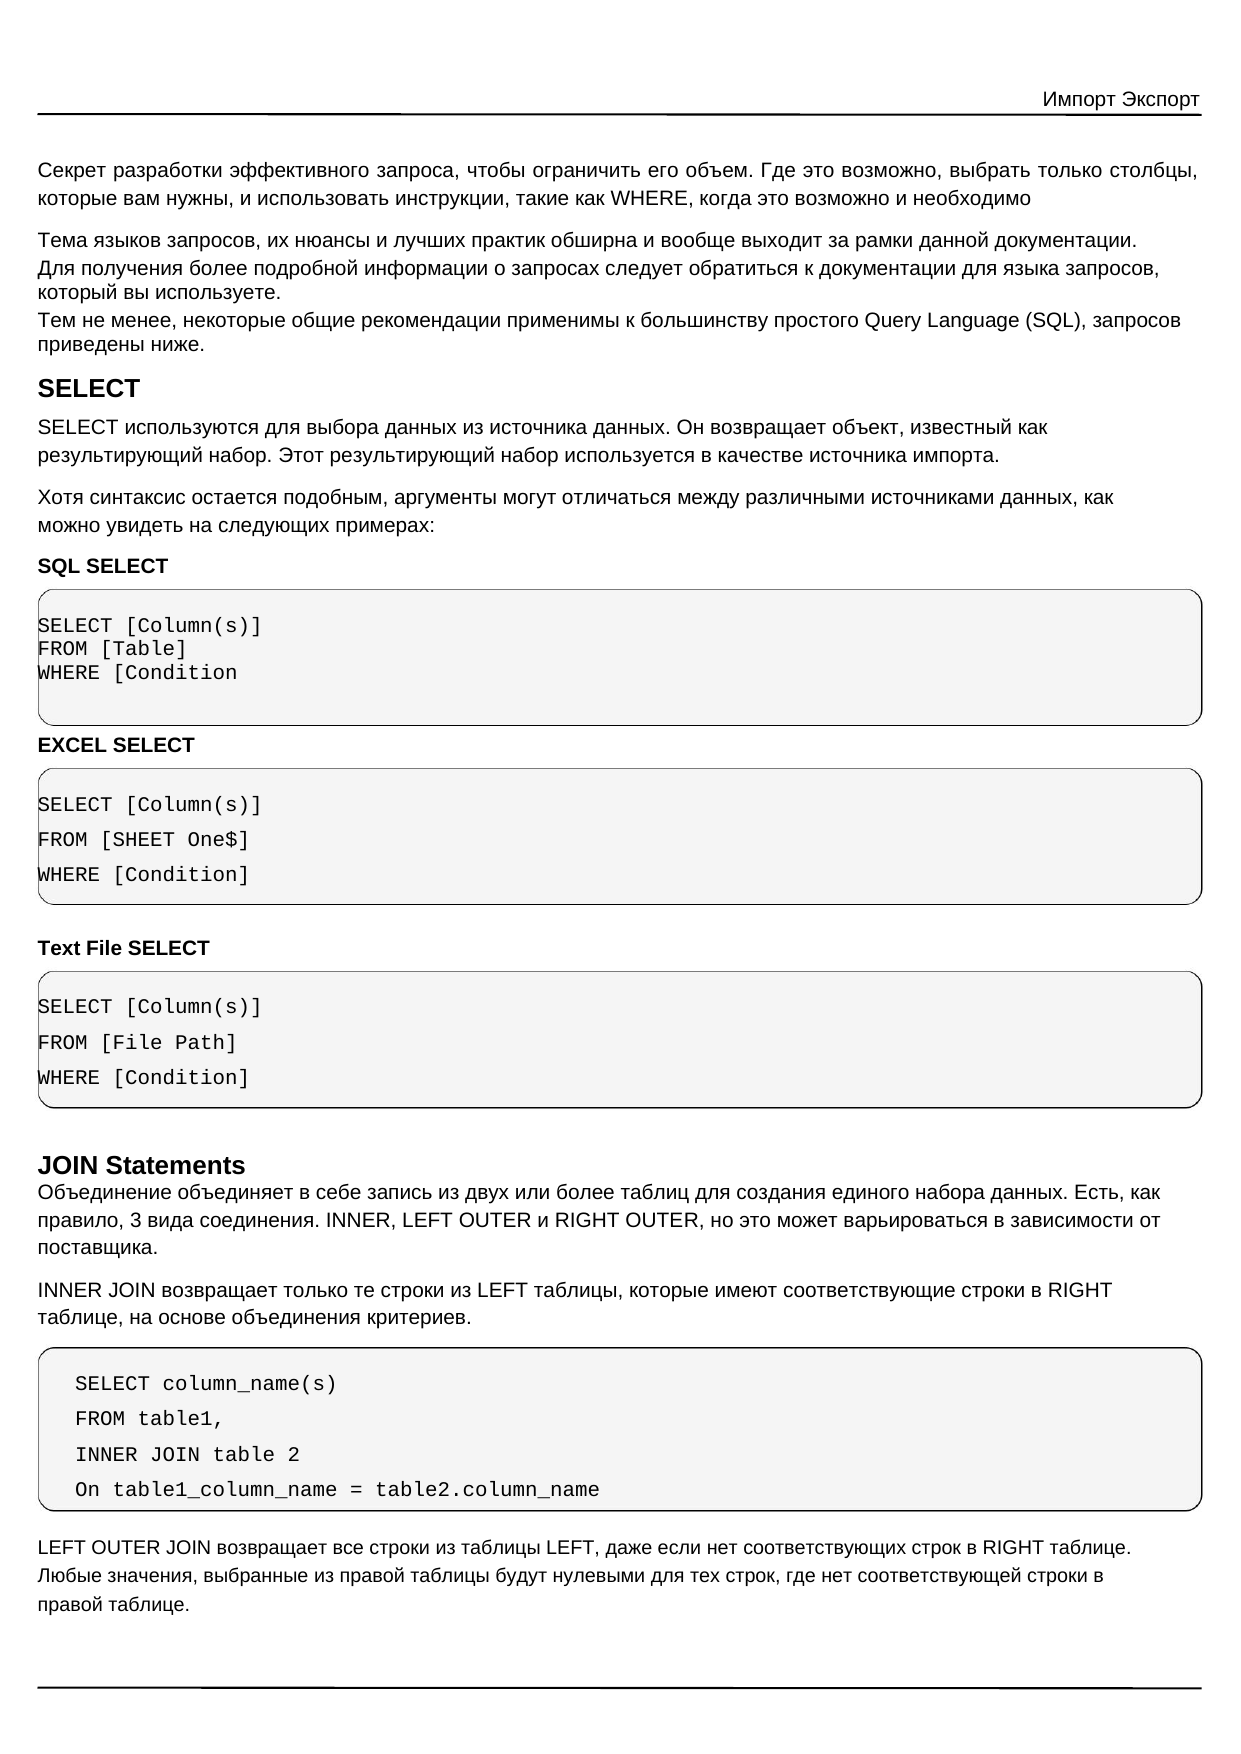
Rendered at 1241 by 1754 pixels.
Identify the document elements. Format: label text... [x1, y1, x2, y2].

text EXCEL SELECT [37, 733, 1200, 757]
text Импорт Экспорт [37, 87, 1200, 111]
text SQL SELECT [37, 554, 1200, 578]
text WHERE [Condition] [37, 864, 1200, 888]
picture [34, 765, 1205, 908]
text Тем не менее, некоторые общие рекомендации применимы к большинству простого Query Language (SQL), запросов приведены ниже. [37, 308, 1200, 356]
text Объединение объединяет в себе запись из двух или более таблиц для создания единого набора данных. Есть, как правило, 3 вида соединения. INNER, LEFT OUTER и RIGHT OUTER, но это может варьироваться в зависимости от поставщика. [37, 1180, 1189, 1259]
text FROM [SHEET One$] [37, 829, 1200, 853]
text Text File SELECT [37, 936, 1200, 960]
text FROM table1, [37, 1408, 1200, 1432]
text LEFT OUTER JOIN возвращает все строки из таблицы LEFT, даже если нет соответствующих строк в RIGHT таблице. Любые значения, выбранные из правой таблицы будут нулевыми для тех строк, где нет соответствующей строки в правой таблице. [37, 1536, 1169, 1615]
text Для получения более подробной информации о запросах следует обратиться к документации для языка запросов, который вы используете. [37, 256, 1200, 303]
text Секрет разработки эффективного запроса, чтобы ограничить его объем. Где это возможно, выбрать только столбцы, которые вам нужны, и использовать инструкции, такие как WHERE, когда это возможно и необходимо [37, 158, 1200, 209]
text SELECT [37, 373, 1200, 403]
picture [34, 1344, 1205, 1514]
text SELECT [Column(s)] [37, 615, 1200, 638]
text Тема языков запросов, их нюансы и лучших практик обширна и вообще выходит за рамки данной документации. [37, 227, 1200, 251]
text FROM [Table] [37, 638, 1200, 662]
text INNER JOIN table 2 [37, 1444, 1200, 1467]
picture [34, 967, 1205, 1111]
text Хотя синтаксис остается подобным, аргументы могут отличаться между различными источниками данных, как можно увидеть на следующих примерах: [37, 485, 1119, 536]
text JOIN Statements [37, 1150, 1200, 1180]
text WHERE [Condition] [37, 1067, 1200, 1091]
text SELECT используются для выбора данных из источника данных. Он возвращает объект, известный как результирующий набор. Этот результирующий набор используется в качестве источника импорта. [37, 415, 1164, 466]
text On table1_column_name = table2.column_name [37, 1479, 1200, 1503]
text WHERE [Condition [37, 662, 1200, 686]
text SELECT column_name(s) [37, 1373, 1200, 1396]
text SELECT [Column(s)] [37, 794, 1200, 817]
text INNER JOIN возвращает только те строки из LEFT таблицы, которые имеют соответствующие строки в RIGHT таблице, на основе объединения критериев. [37, 1277, 1158, 1329]
picture [34, 586, 1205, 729]
text FROM [File Path] [37, 1032, 1200, 1055]
text SELECT [Column(s)] [37, 996, 1200, 1020]
